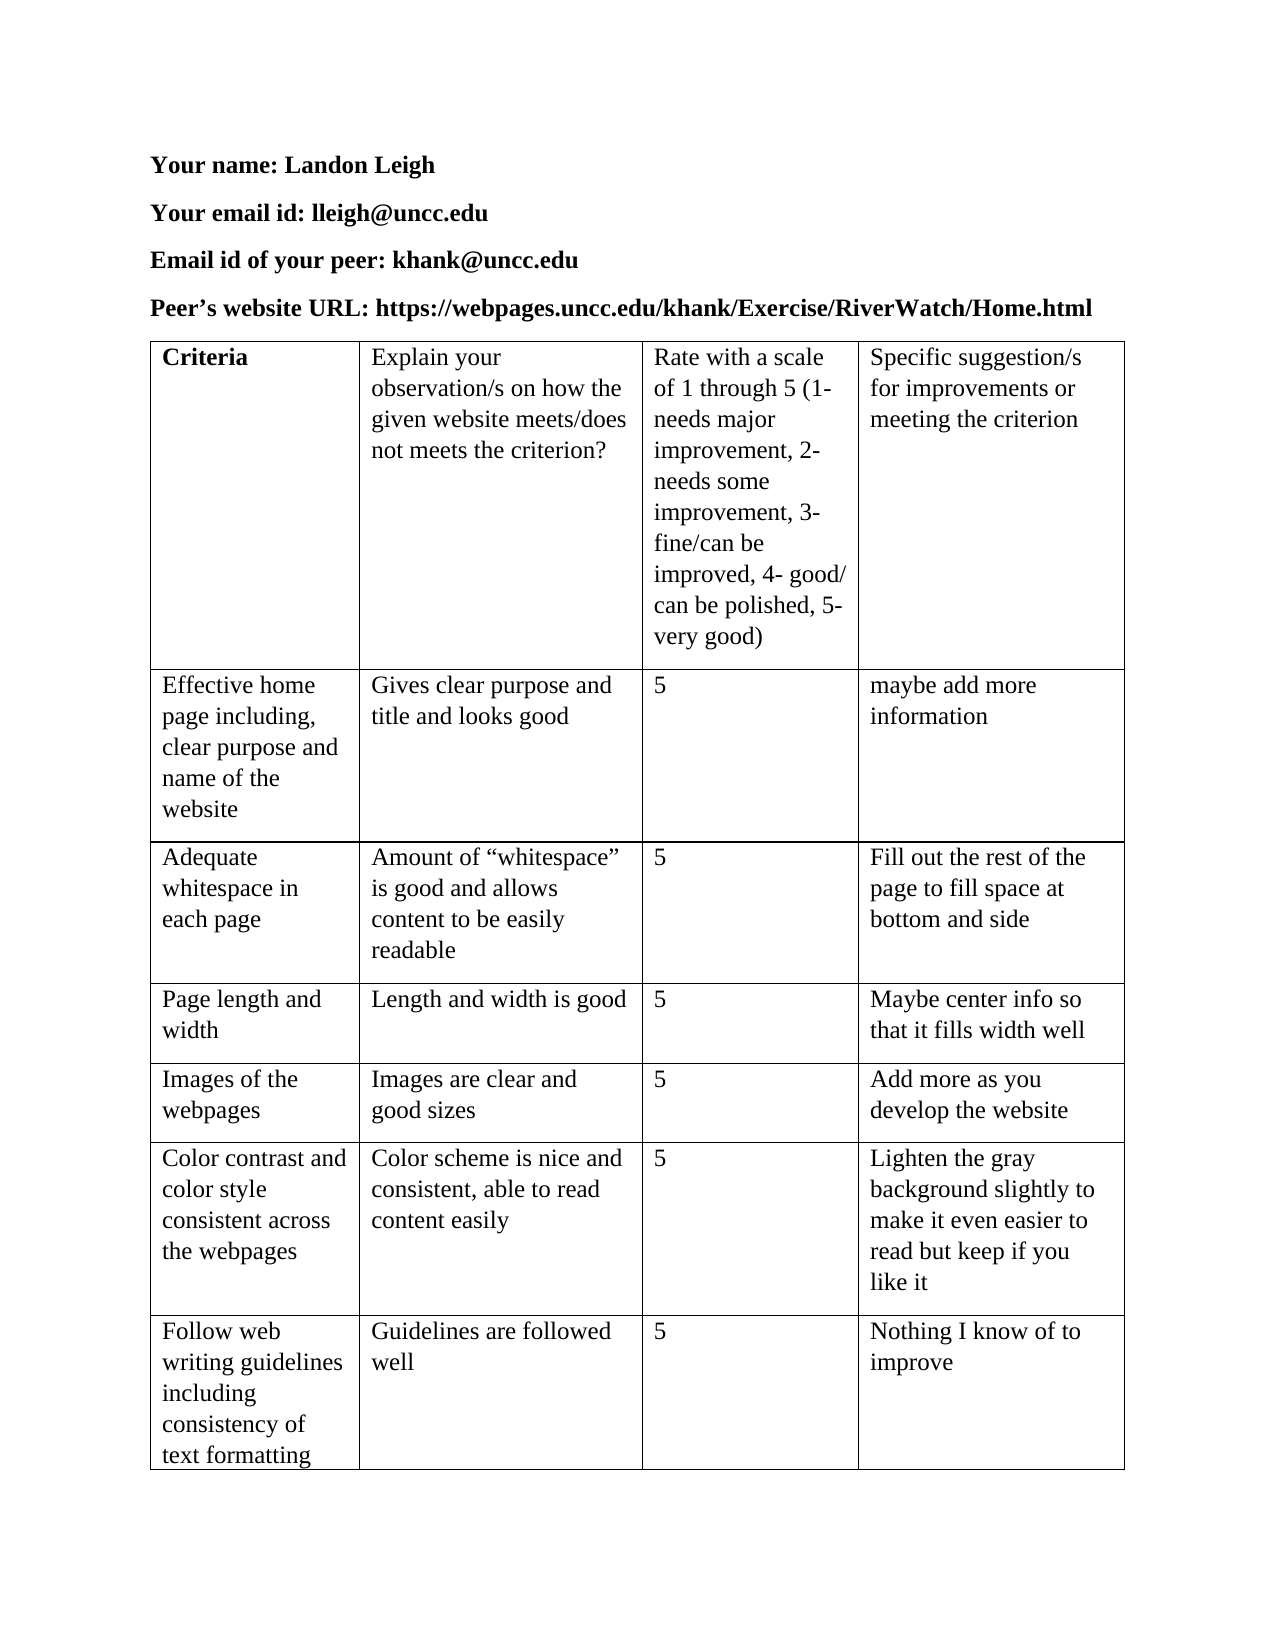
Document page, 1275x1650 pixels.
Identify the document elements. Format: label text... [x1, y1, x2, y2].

table_cell Effective home page including, clear purpose and name of the website [151, 670, 359, 841]
text Email id of your peer: khank@uncc.edu [150, 245, 1125, 274]
table_cell 5 [643, 984, 858, 1063]
table_cell 5 [643, 670, 858, 841]
table_cell Maybe center info so that it fills width well [859, 984, 1124, 1063]
table_cell Fill out the rest of the page to fill space at bottom and side [859, 843, 1124, 983]
table_cell Color contrast and color style consistent across the webpages [151, 1143, 359, 1315]
table_cell maybe add more information [859, 670, 1124, 841]
table_cell 5 [643, 1316, 858, 1469]
text Your name: Landon Leigh [150, 150, 1125, 179]
table_header Rate with a scale of 1 through 5 (1- needs major improvement, 2- needs some improvement, 3- fine/can be improved, 4- good/ can be polished, 5- very good) [643, 342, 858, 669]
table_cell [151, 1316, 359, 1469]
table_cell Length and width is good [360, 984, 642, 1063]
text Peer’s website URL: https://webpages.uncc.edu/khank/Exercise/RiverWatch/Home.html [150, 293, 1125, 322]
table_header Explain your observation/s on how the given website meets/does not meets the criterion? [360, 342, 642, 669]
table_cell Images are clear and good sizes [360, 1064, 642, 1142]
table_cell Add more as you develop the website [859, 1064, 1124, 1142]
table_cell Color scheme is nice and consistent, able to read content easily [360, 1143, 642, 1315]
table_cell Page length and width [151, 984, 359, 1063]
table_cell Lighten the gray background slightly to make it even easier to read but keep if you like it [859, 1143, 1124, 1315]
table_cell 5 [643, 1143, 858, 1315]
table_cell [859, 1316, 1124, 1469]
table_header Criteria [151, 342, 359, 669]
table_cell Adequate whitespace in each page [151, 843, 359, 983]
table_cell Gives clear purpose and title and looks good [360, 670, 642, 841]
table_cell 5 [643, 1064, 858, 1142]
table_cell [360, 1316, 642, 1469]
table_cell Images of the webpages [151, 1064, 359, 1142]
text Your email id: lleigh@uncc.edu [150, 198, 1125, 226]
table_cell Amount of “whitespace” is good and allows content to be easily readable [360, 843, 642, 983]
table_cell 5 [643, 843, 858, 983]
table_header Specific suggestion/s for improvements or meeting the criterion [859, 342, 1124, 669]
